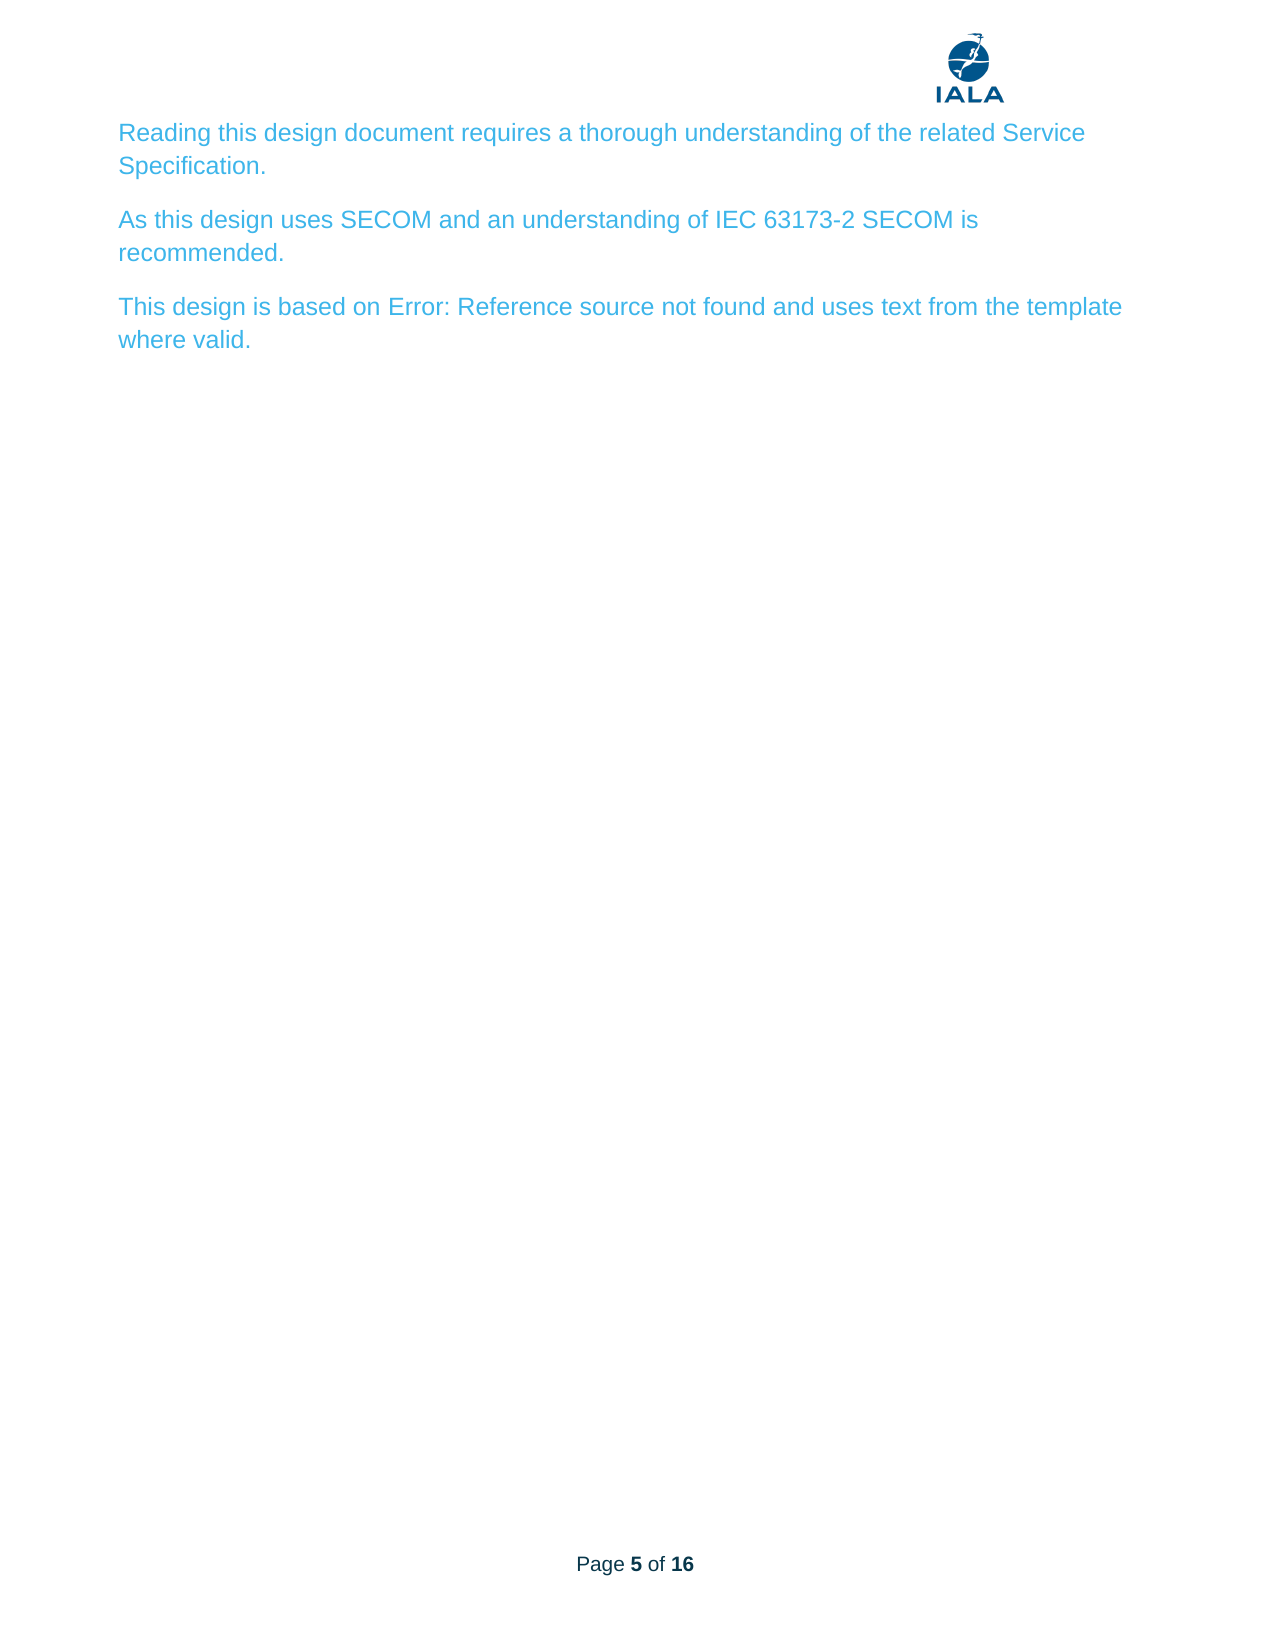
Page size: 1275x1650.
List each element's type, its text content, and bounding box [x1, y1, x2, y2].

picture [921, 25, 1016, 118]
text As this design uses SECOM and an understanding of IEC 63173-2 SECOM is recommended. [118, 205, 1152, 267]
text Reading this design document requires a thorough understanding of the related Service Specification. [118, 118, 1152, 180]
